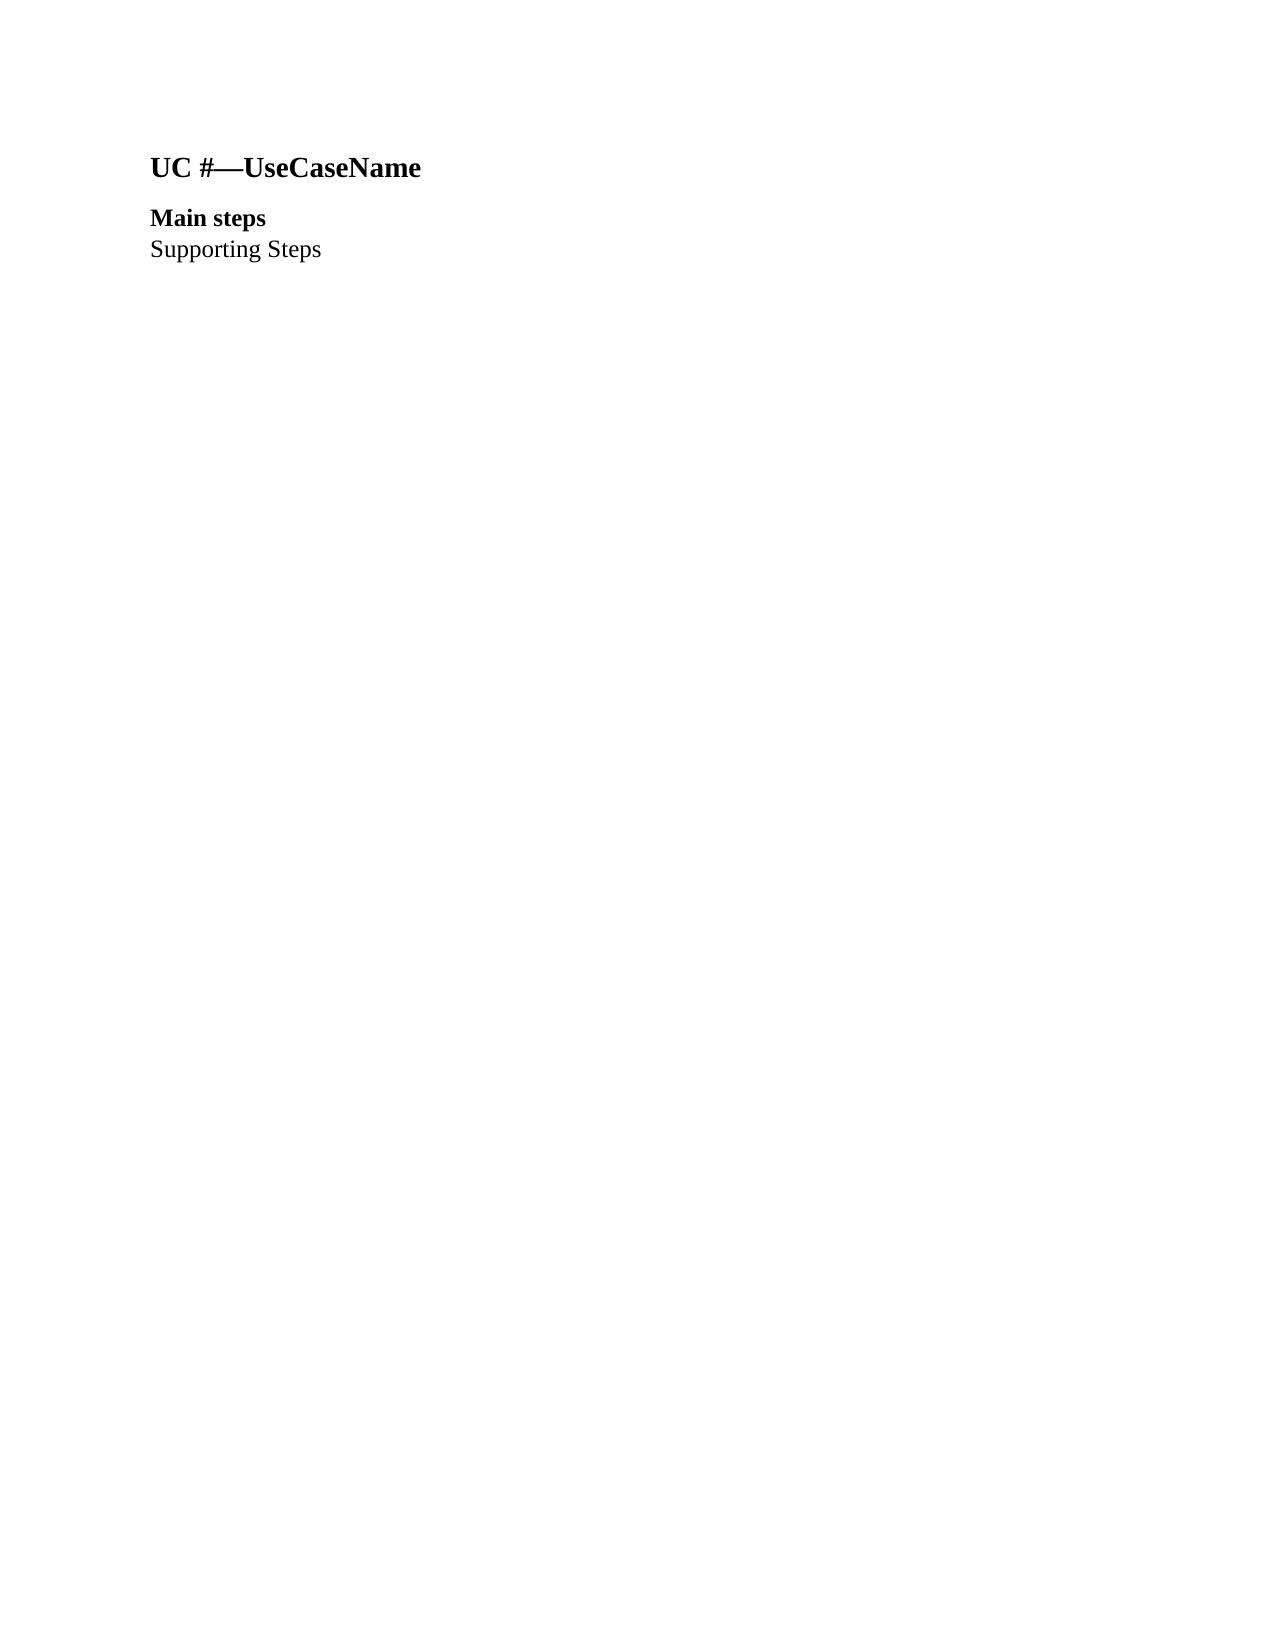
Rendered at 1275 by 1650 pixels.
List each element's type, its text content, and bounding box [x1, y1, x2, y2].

text UC #—UseCaseName [150, 150, 1125, 183]
text Main steps Supporting Steps [150, 203, 1125, 263]
